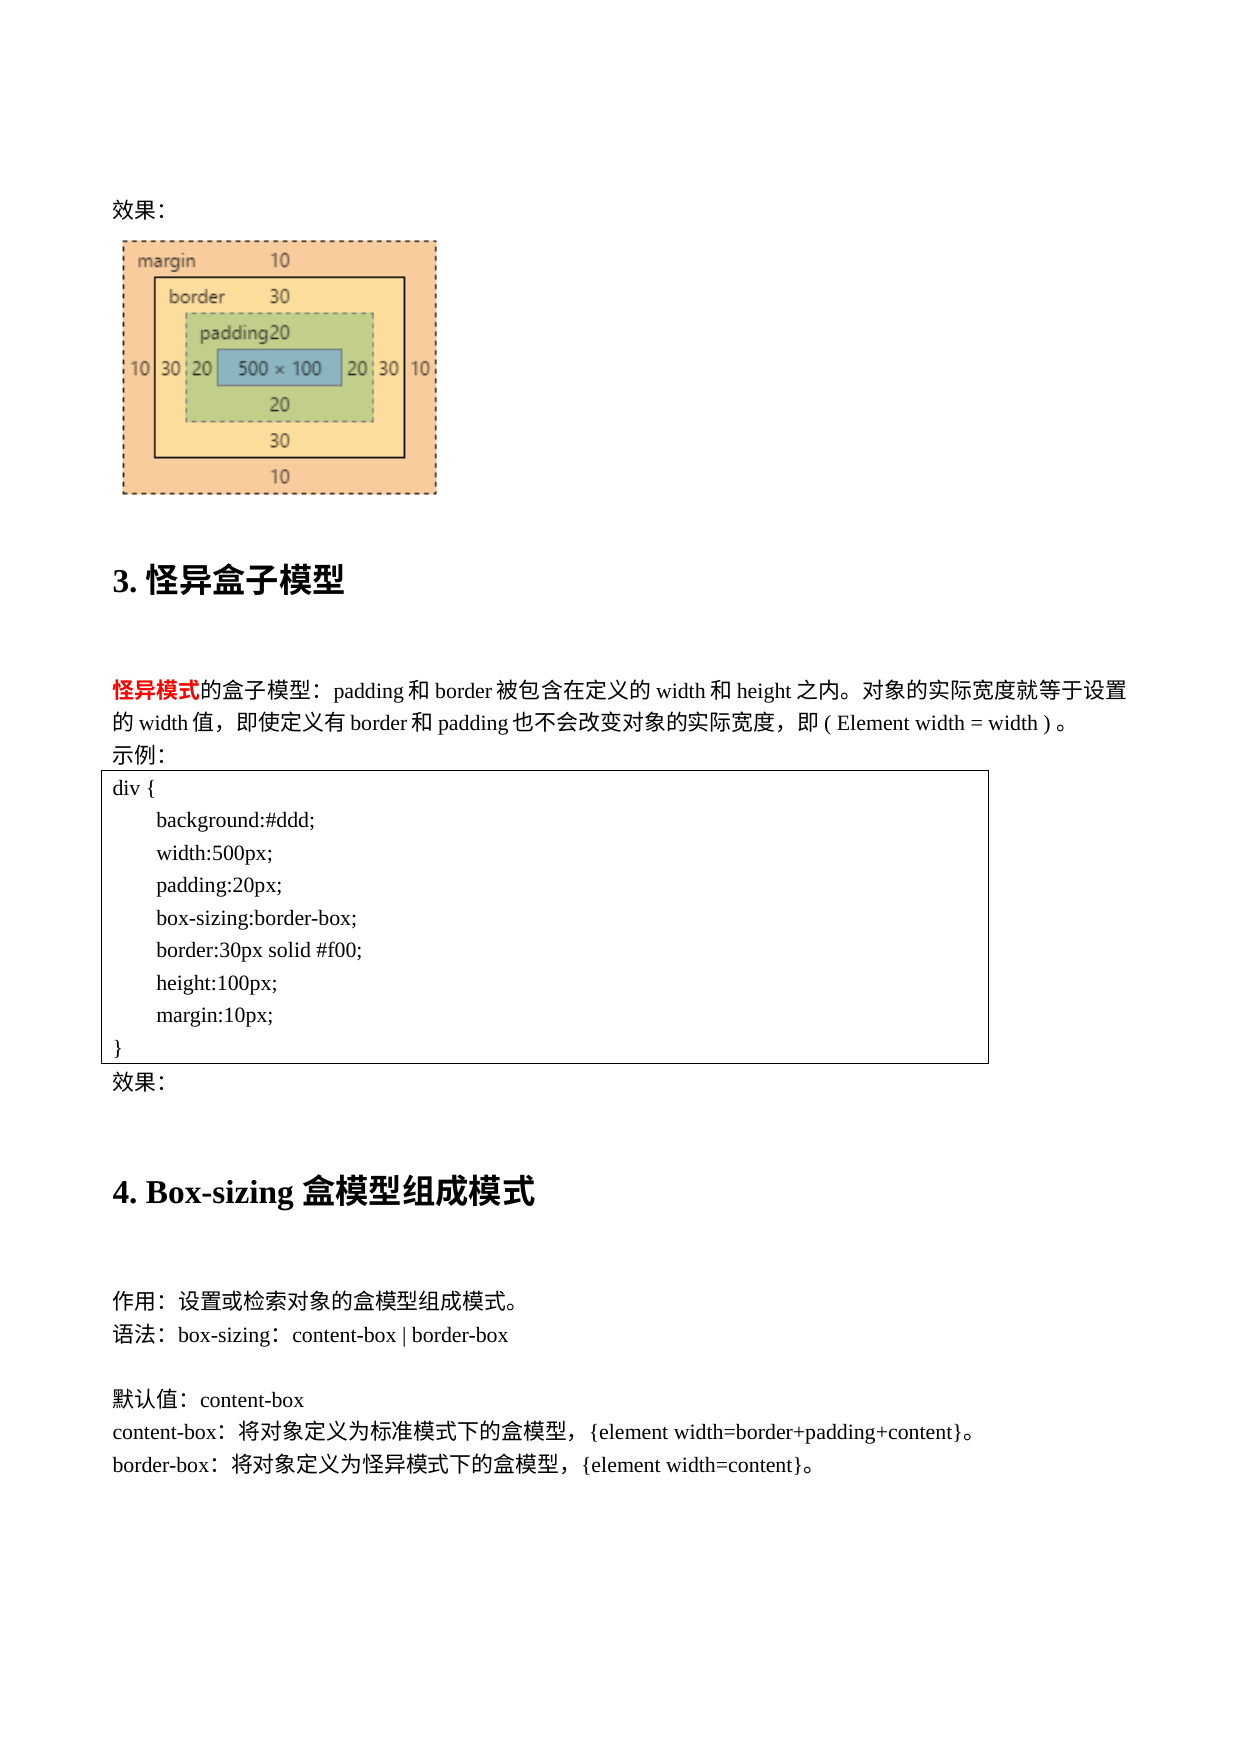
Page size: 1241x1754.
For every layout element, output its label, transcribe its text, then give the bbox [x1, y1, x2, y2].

text border-box：将对象定义为怪异模式下的盒模型，{element width=content}。 [112, 1446, 1128, 1479]
text 默认值：content-box [112, 1381, 1128, 1414]
subtitle 3. 怪异盒子模型 [112, 545, 1128, 610]
text 作用：设置或检索对象的盒模型组成模式。 [112, 1284, 1128, 1316]
text 示例： [112, 737, 1128, 770]
text 效果： [112, 193, 1128, 226]
subtitle 4. Box-sizing 盒模型组成模式 [112, 1156, 1128, 1221]
text 语法：box-sizing：content-box | border-box [112, 1316, 1128, 1349]
table_header div { background:#ddd; width:500px; padding:20px; box-sizing:border-box; border:30px solid #f00; height:100px; margin:10px; } [102, 771, 988, 1063]
picture [112, 225, 450, 512]
text 怪异模式的盒子模型：padding和border被包含在定义的width和height之内。对象的实际宽度就等于设置的width值，即使定义有border和padding也不会改变对象的实际宽度，即 ( Element width = width ) 。 [112, 672, 1128, 737]
text content-box：将对象定义为标准模式下的盒模型，{element width=border+padding+content}。 [112, 1414, 1128, 1446]
text 效果： [112, 1064, 1128, 1097]
